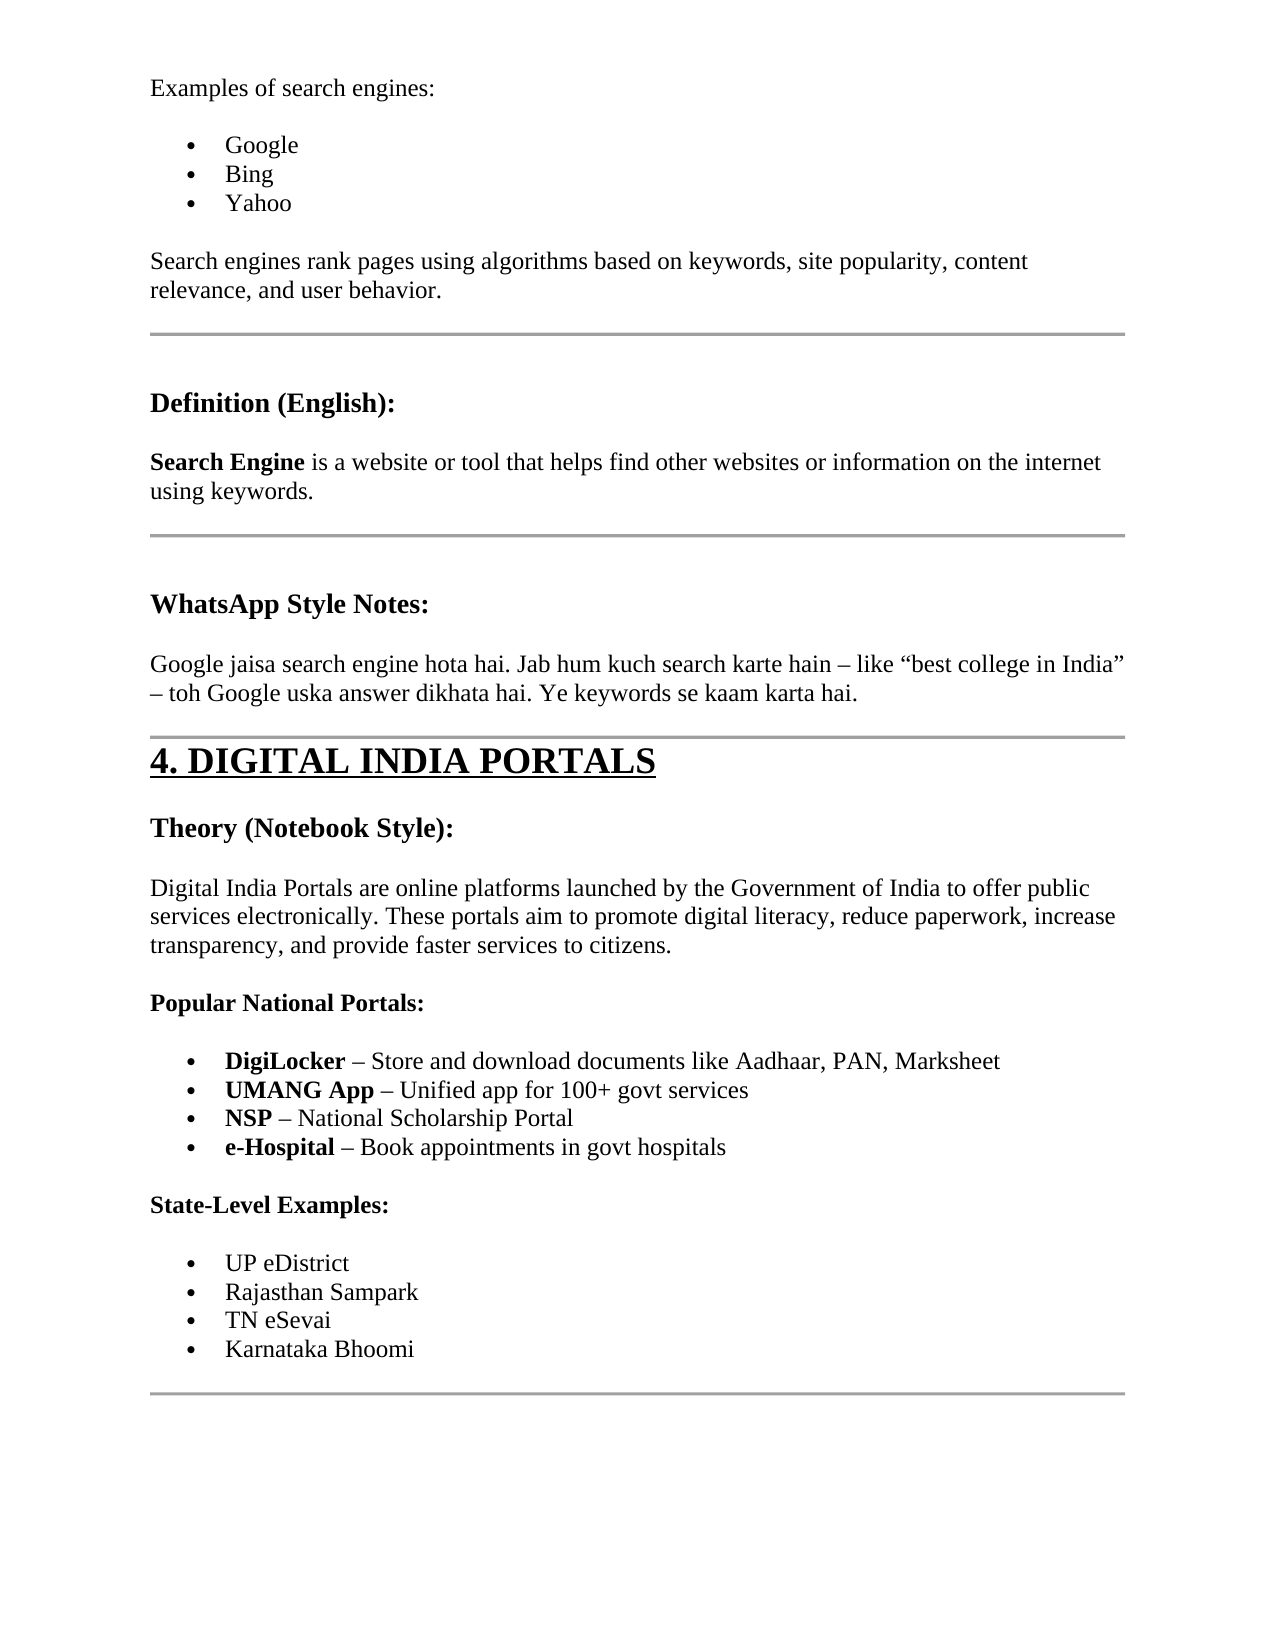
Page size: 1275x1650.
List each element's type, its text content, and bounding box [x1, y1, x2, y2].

text Popular National Portals: [150, 988, 1125, 1017]
text State-Level Examples: [150, 1190, 1125, 1219]
list UP eDistrict [187, 1248, 1125, 1277]
text Google jaisa search engine hota hai. Jab hum kuch search karte hain – like “best college in India” – toh Google uska answer dikhata hai. Ye keywords se kaam karta hai. [150, 649, 1125, 706]
list Yahoo [187, 188, 1125, 217]
list Karnataka Bhoomi [187, 1334, 1125, 1363]
list Rajasthan Sampark [187, 1277, 1125, 1306]
list Bing [187, 159, 1125, 188]
text Search Engine is a website or tool that helps find other websites or information on the internet using keywords. [150, 447, 1125, 505]
list TN eSevai [187, 1306, 1125, 1334]
text Digital India Portals are online platforms launched by the Government of India to offer public services electronically. These portals aim to promote digital literacy, reduce paperwork, increase transparency, and provide faster services to citizens. [150, 873, 1125, 959]
text Definition (English): [150, 386, 1125, 418]
list DigiLocker – Store and download documents like Aadhaar, PAN, Marksheet [187, 1046, 1125, 1075]
list Google [187, 131, 1125, 159]
text Search engines rank pages using algorithms based on keywords, site popularity, content relevance, and user behavior. [150, 246, 1125, 303]
list UMANG App – Unified app for 100+ govt services [187, 1075, 1125, 1103]
text WhatsApp Style Notes: [150, 587, 1125, 620]
list NSP – National Scholarship Portal [187, 1103, 1125, 1132]
text Theory (Notebook Style): [150, 811, 1125, 843]
text Examples of search engines: [150, 73, 1125, 101]
list e-Hospital – Book appointments in govt hospitals [187, 1132, 1125, 1161]
text 4. DIGITAL INDIA PORTALS [150, 739, 1125, 782]
